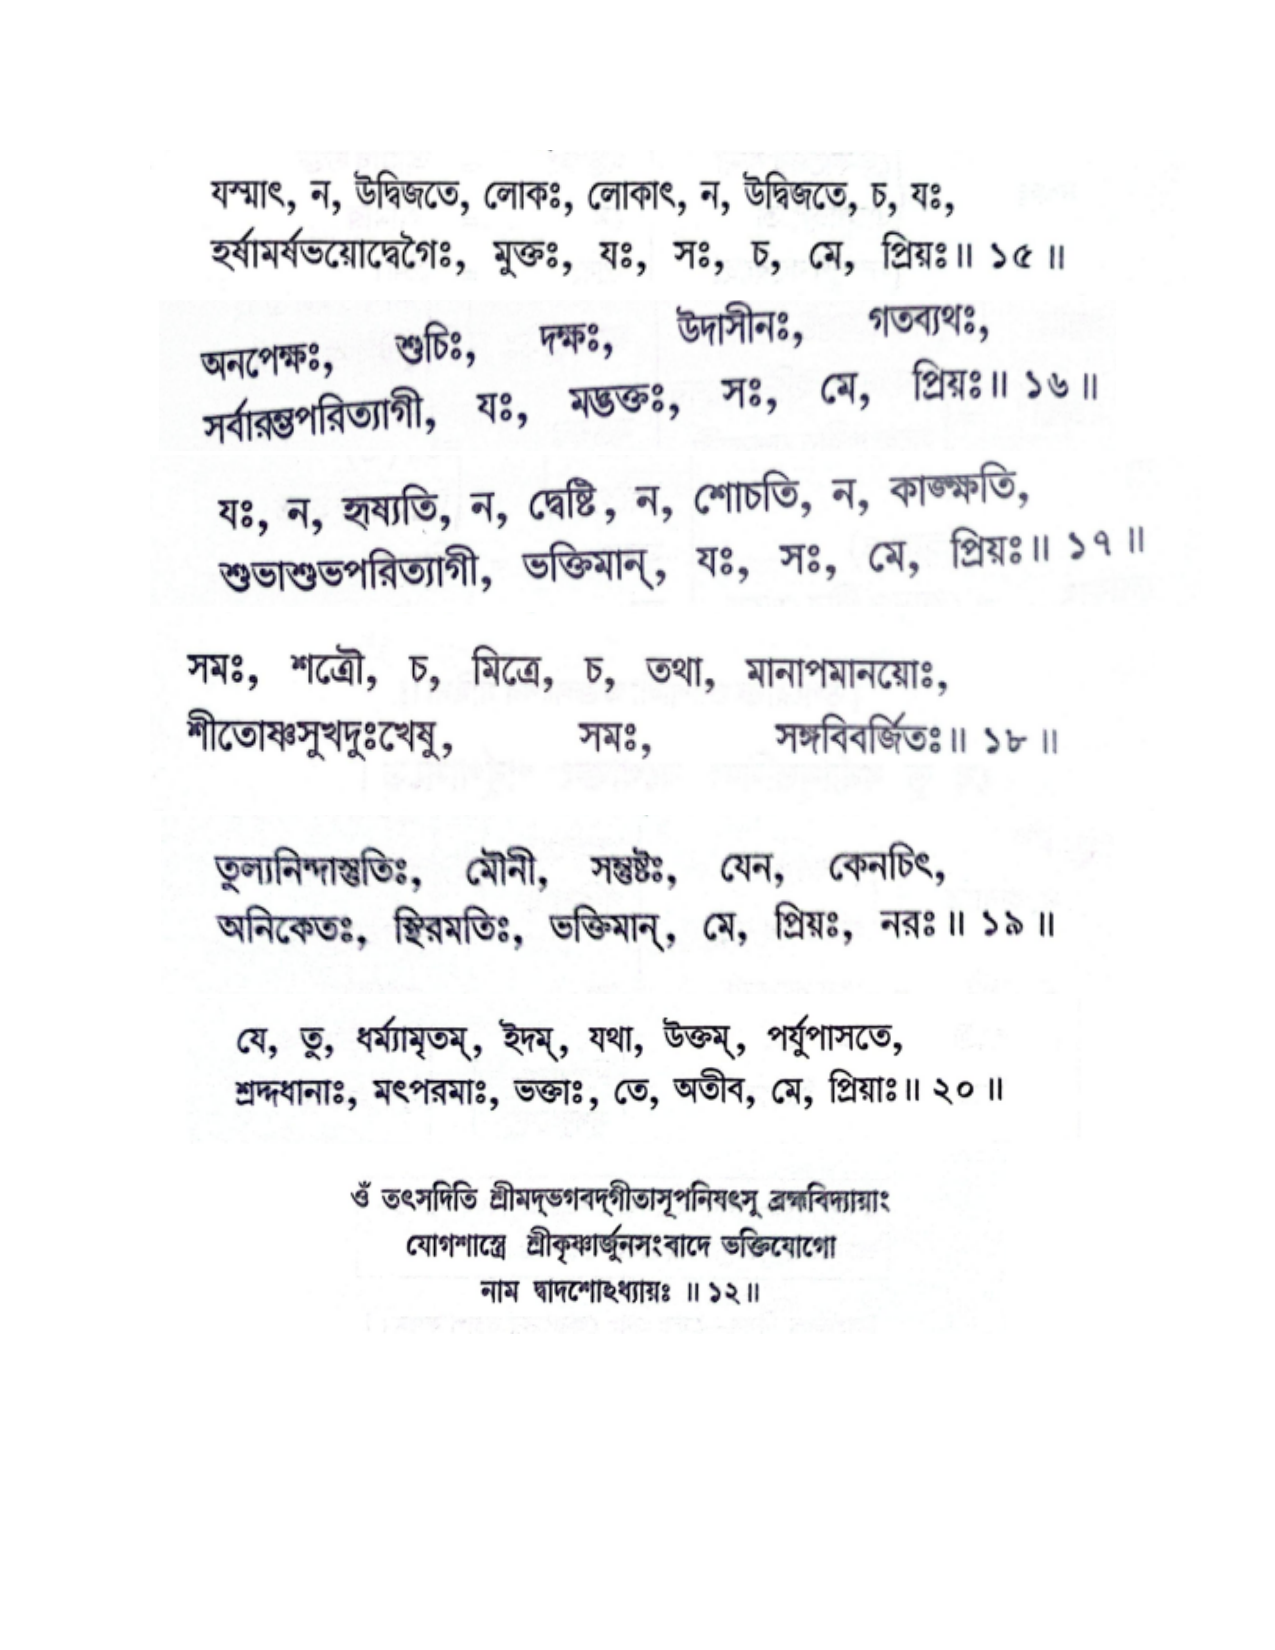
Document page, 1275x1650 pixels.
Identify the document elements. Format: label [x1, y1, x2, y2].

picture [160, 815, 1115, 994]
picture [158, 300, 1117, 451]
picture [268, 1149, 1007, 1334]
picture [185, 998, 1091, 1144]
picture [150, 150, 1187, 296]
picture [150, 612, 1155, 811]
picture [150, 455, 1202, 607]
